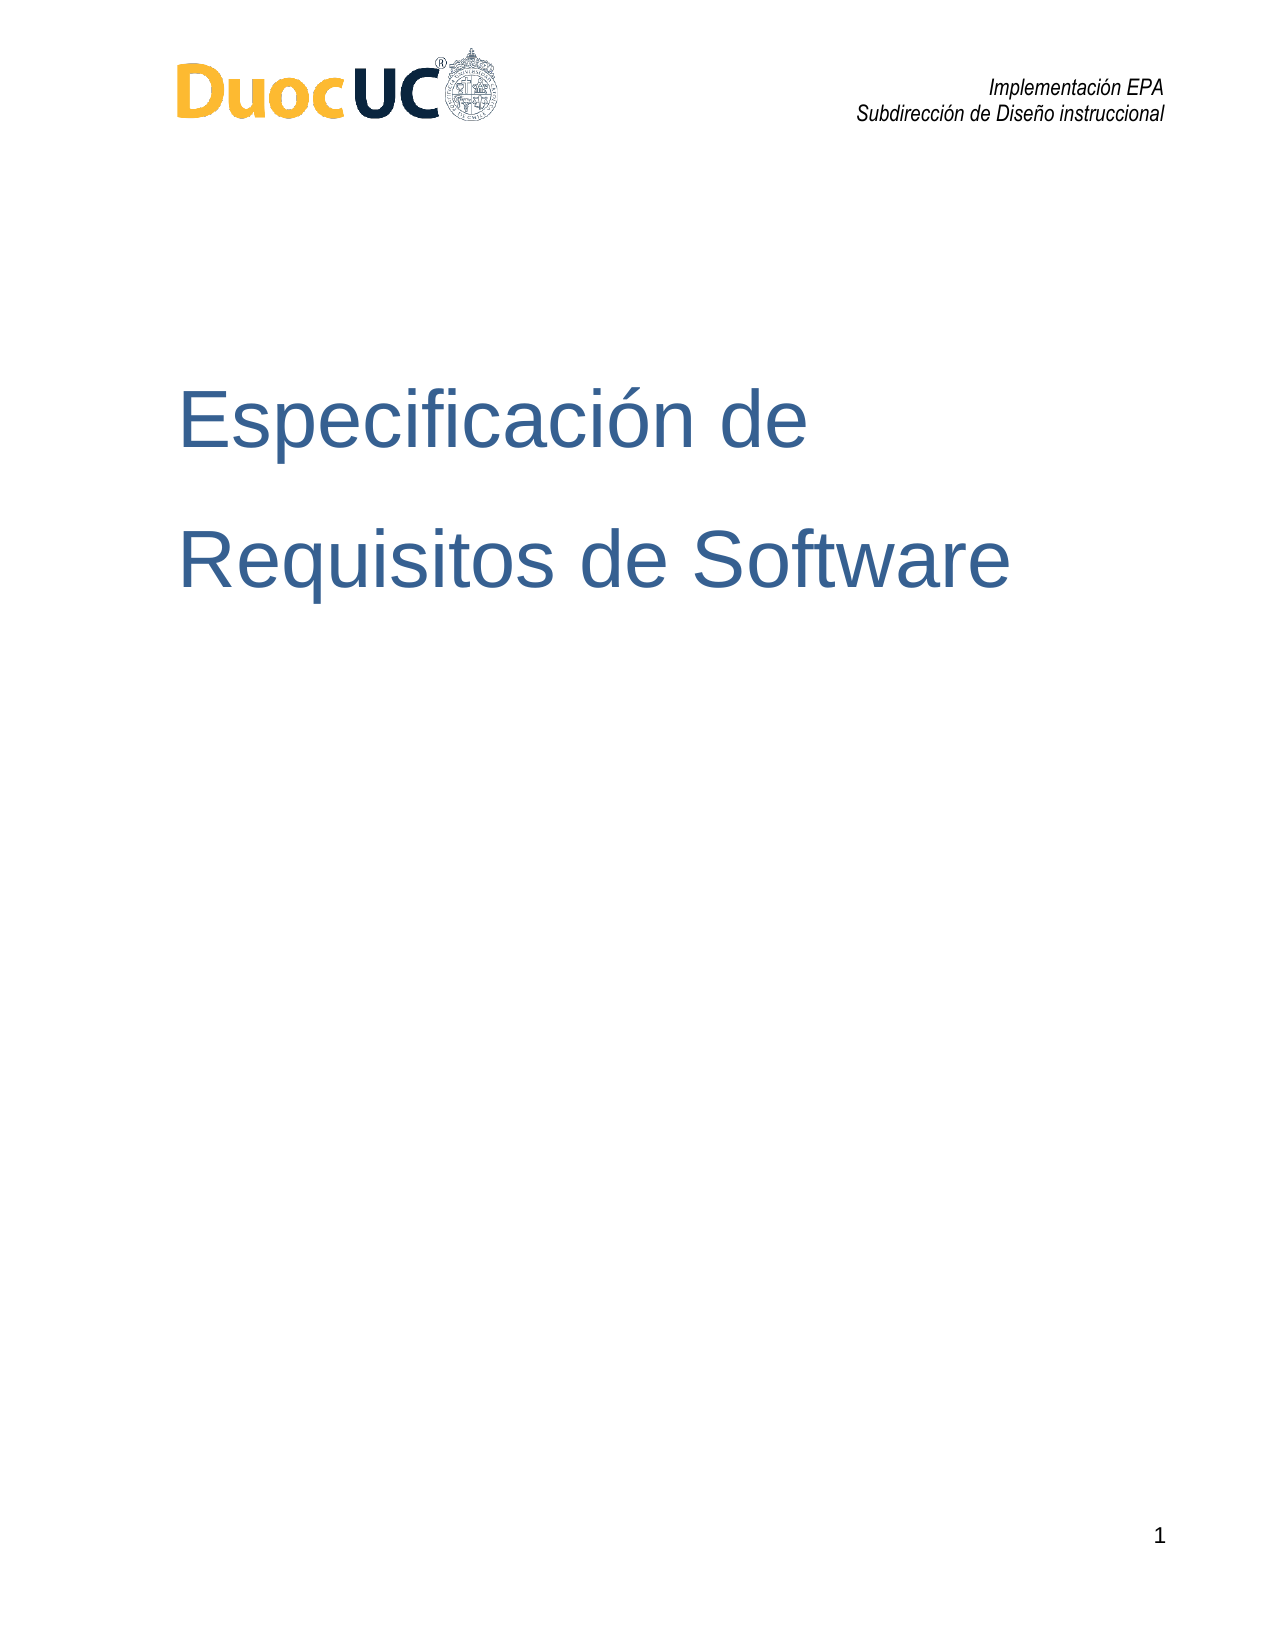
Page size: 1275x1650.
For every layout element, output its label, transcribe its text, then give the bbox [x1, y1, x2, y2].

subtitle Especificación de Requisitos de Software [177, 371, 1209, 605]
picture [177, 48, 498, 121]
